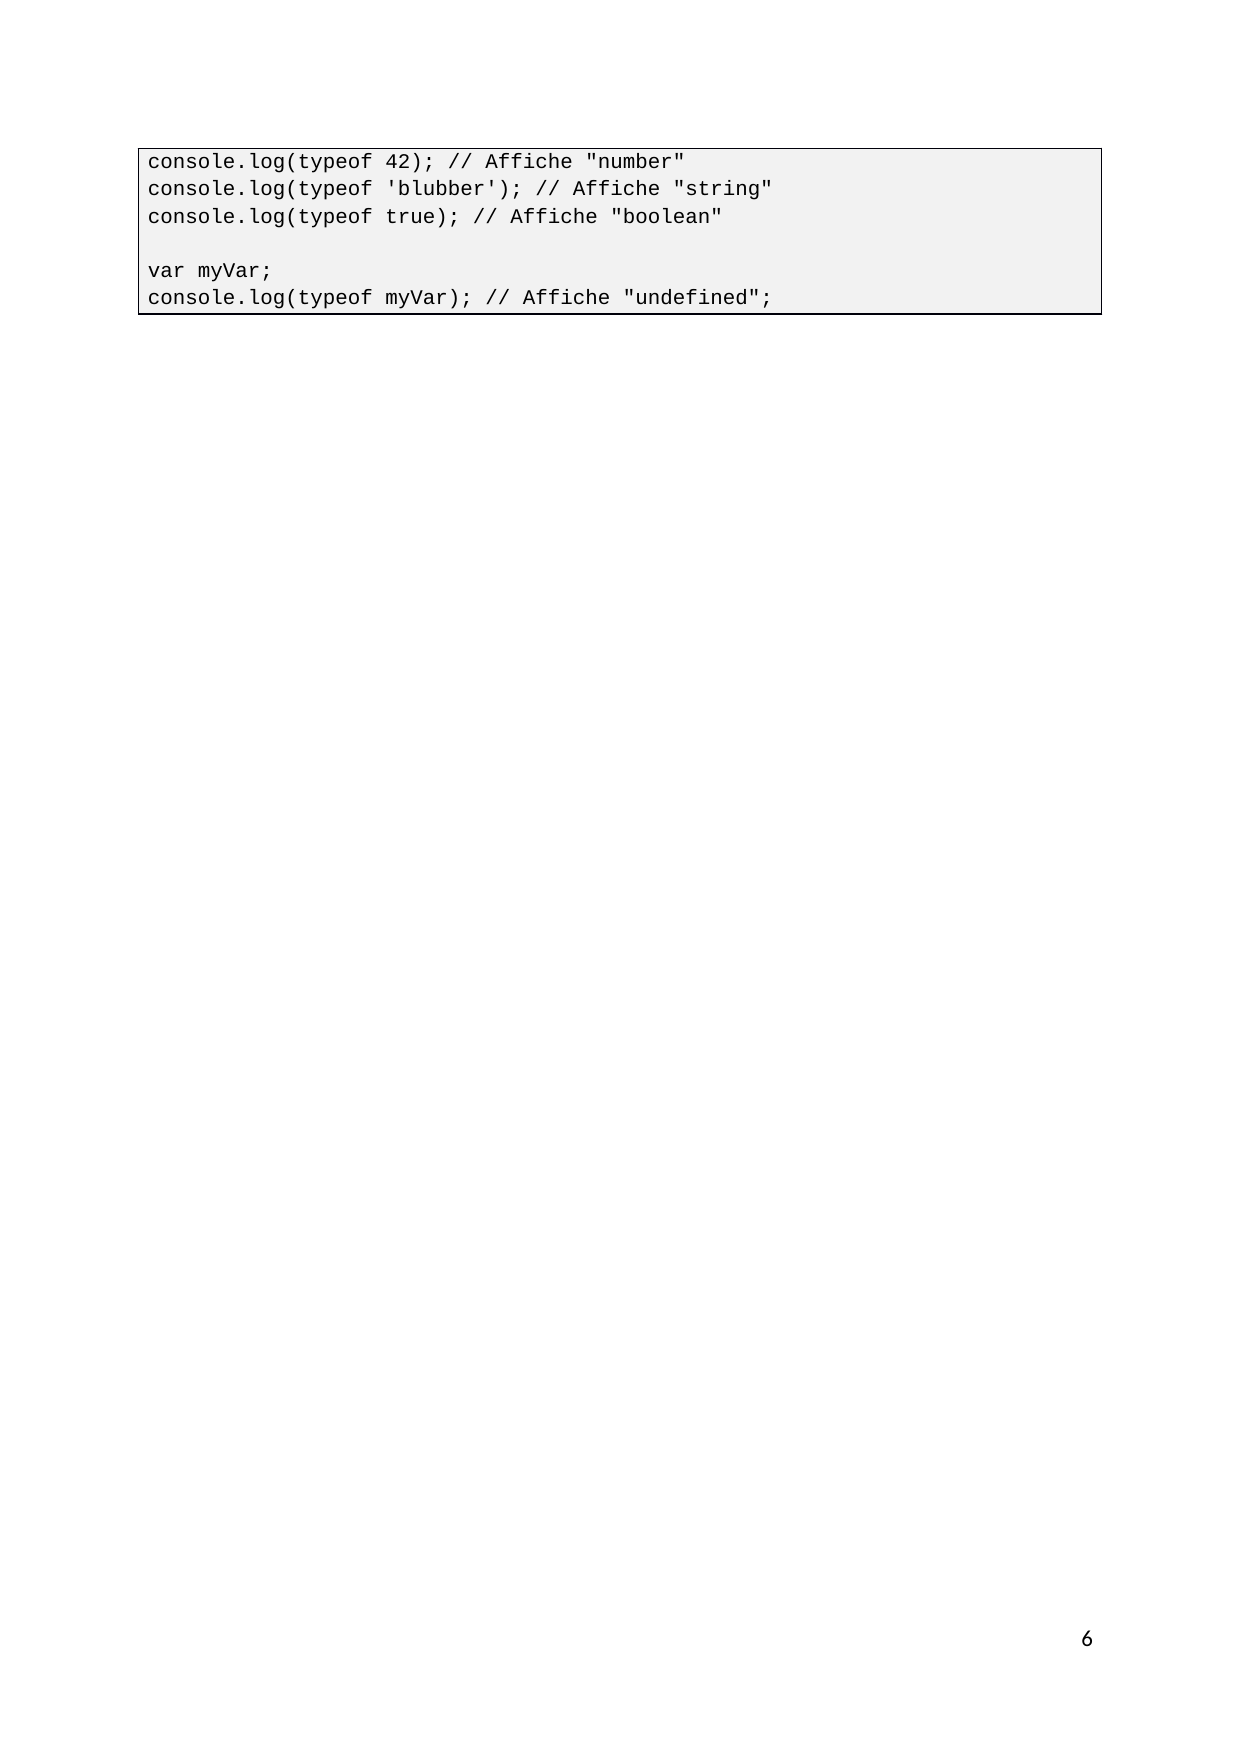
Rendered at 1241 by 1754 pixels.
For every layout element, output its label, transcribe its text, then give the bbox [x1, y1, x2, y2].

text var myVar; [139, 256, 1101, 283]
text console.log(typeof true); // Affiche "boolean" [139, 202, 1101, 229]
text console.log(typeof 42); // Affiche "number" [139, 149, 1101, 175]
text console.log(typeof myVar); // Affiche "undefined"; [139, 283, 1101, 313]
text console.log(typeof 'blubber'); // Affiche "string" [139, 175, 1101, 202]
